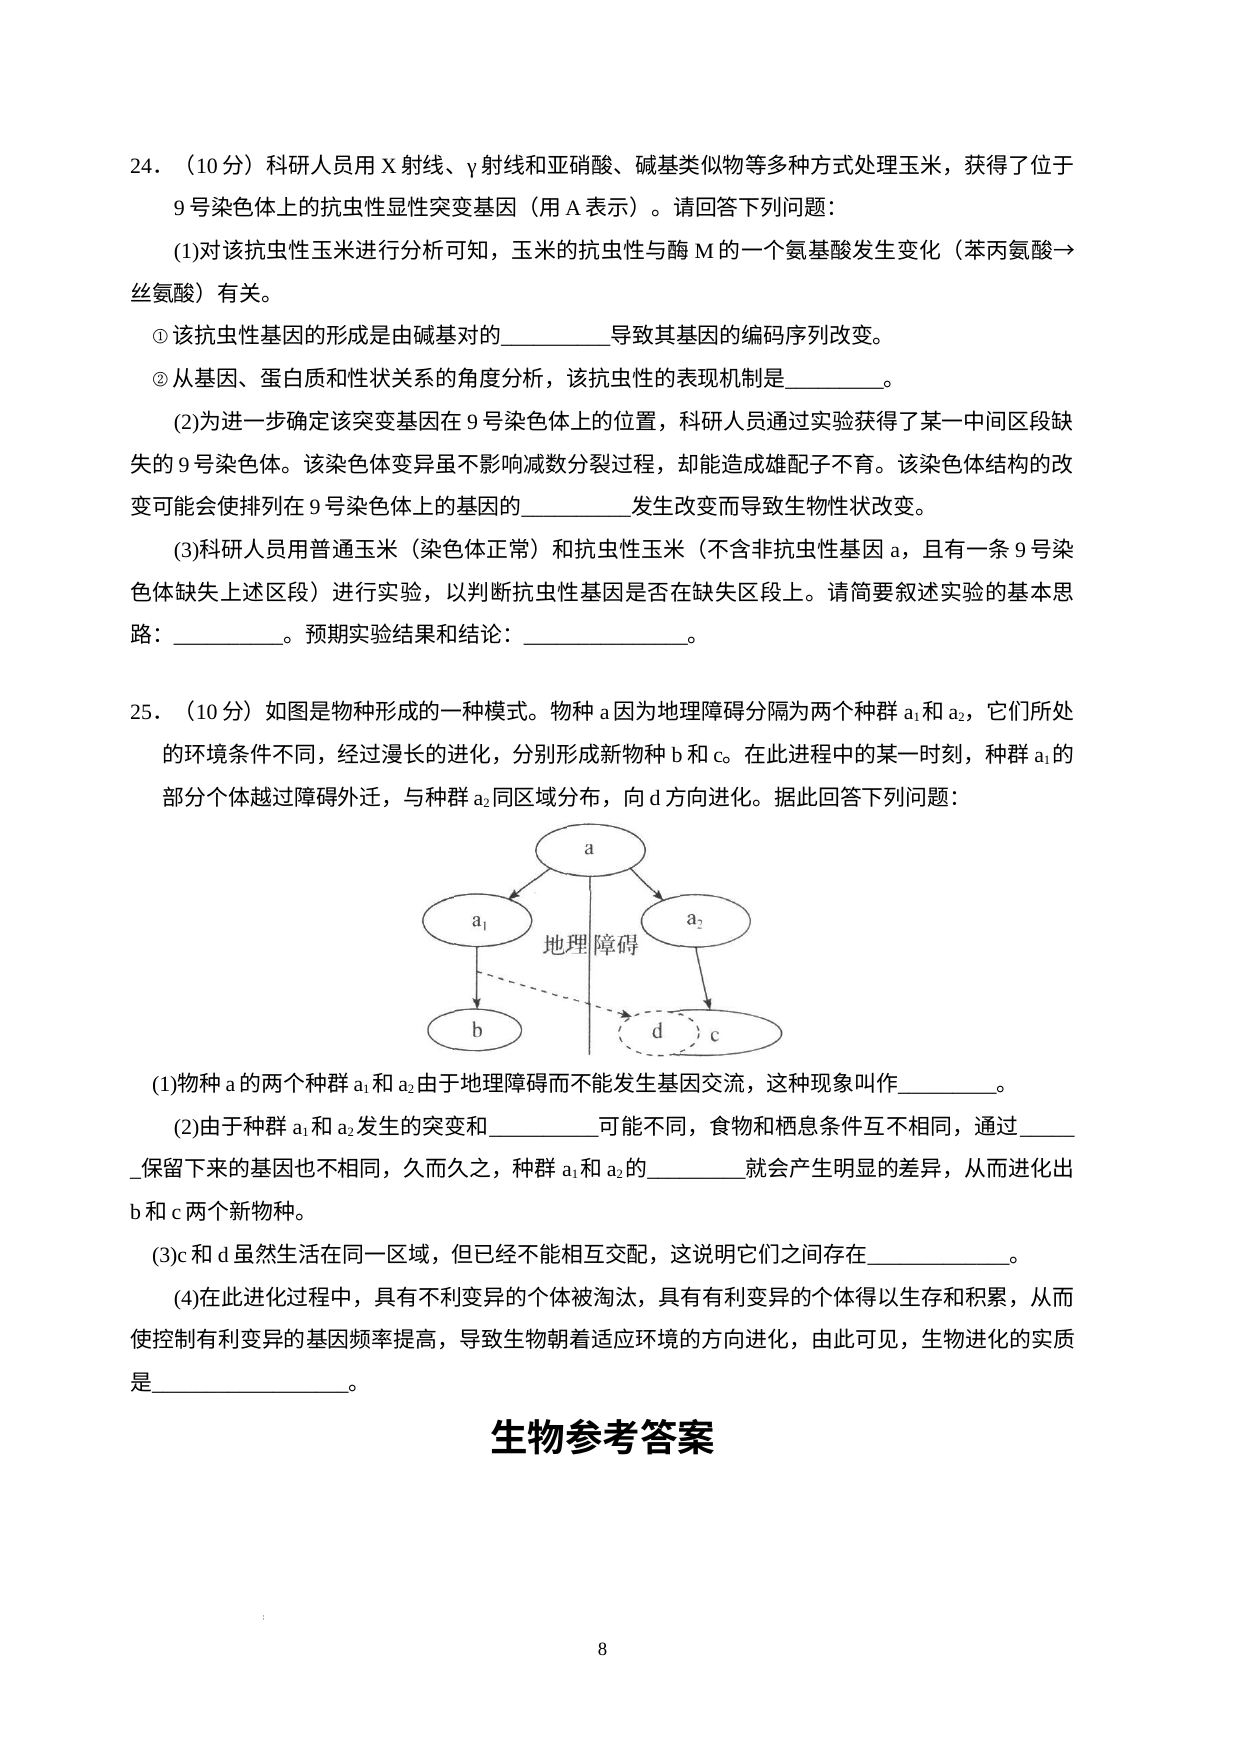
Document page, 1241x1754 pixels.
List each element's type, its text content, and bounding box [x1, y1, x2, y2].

list (3)c和d虽然生活在同一区域，但已经不能相互交配，这说明它们之间存在_____________。 [130, 1237, 1075, 1268]
list 25．（10分）如图是物种形成的一种模式。物种a因为地理障碍分隔为两个种群a1和a2，它们所处的环境条件不同，经过漫长的进化，分别形成新物种b和c。在此进程中的某一时刻，种群a1的部分个体越过障碍外迁，与种群a2同区域分布，向d方向进化。据此回答下列问题： [130, 694, 1075, 811]
list ①该抗虫性基因的形成是由碱基对的__________导致其基因的编码序列改变。 [130, 318, 1075, 350]
list (1)物种a的两个种群a1和a2由于地理障碍而不能发生基因交流，这种现象叫作_________。 [130, 1066, 1075, 1098]
list (2)由于种群a1和a2发生的突变和__________可能不同，食物和栖息条件互不相同，通过______保留下来的基因也不相同，久而久之，种群a1和a2的_________就会产生明显的差异，从而进化出b和c两个新物种。 [130, 1109, 1075, 1226]
list 24．（10分）科研人员用X射线、γ射线和亚硝酸、碱基类似物等多种方式处理玉米，获得了位于9号染色体上的抗虫性显性突变基因（用A表示）。请回答下列问题： [130, 148, 1075, 222]
list ②从基因、蛋白质和性状关系的角度分析，该抗虫性的表现机制是_________。 [130, 361, 1075, 393]
list (1)对该抗虫性玉米进行分析可知，玉米的抗虫性与酶M的一个氨基酸发生变化（苯丙氨酸→丝氨酸）有关。 [130, 233, 1075, 307]
list 生物参考答案 [130, 1408, 1075, 1462]
list (2)为进一步确定该突变基因在9号染色体上的位置，科研人员通过实验获得了某一中间区段缺失的9号染色体。该染色体变异虽不影响减数分裂过程，却能造成雄配子不育。该染色体结构的改变可能会使排列在9号染色体上的基因的__________发生改变而导致生物性状改变。 [130, 404, 1075, 521]
picture [421, 822, 783, 1057]
list (4)在此进化过程中，具有不利变异的个体被淘汰，具有有利变异的个体得以生存和积累，从而使控制有利变异的基因频率提高，导致生物朝着适应环境的方向进化，由此可见，生物进化的实质是__________________。 [130, 1279, 1075, 1397]
list (3)科研人员用普通玉米（染色体正常）和抗虫性玉米（不含非抗虫性基因a，且有一条9号染色体缺失上述区段）进行实验，以判断抗虫性基因是否在缺失区段上。请简要叙述实验的基本思路：__________。预期实验结果和结论：_______________。 [130, 532, 1075, 649]
